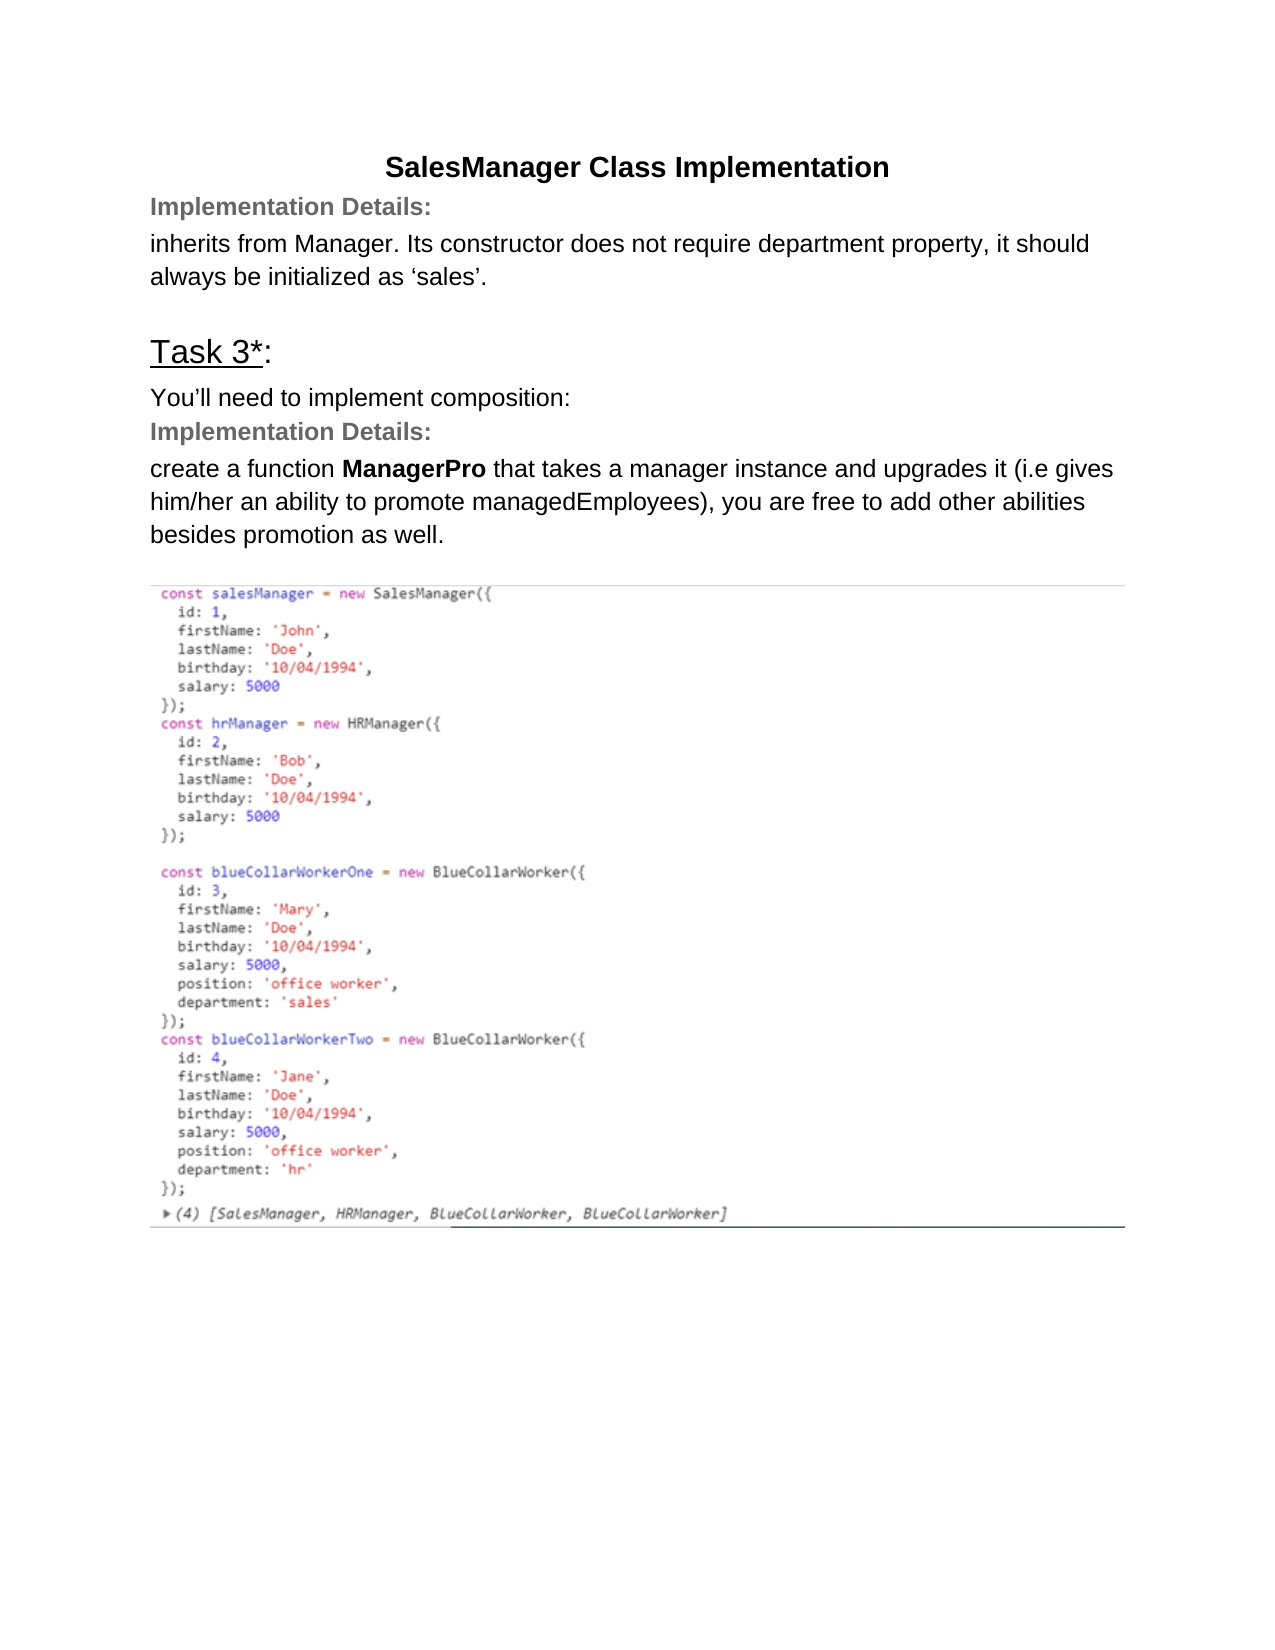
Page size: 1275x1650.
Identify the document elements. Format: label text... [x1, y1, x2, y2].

subtitle SalesManager Class Implementation [150, 150, 1125, 183]
subtitle Implementation Details: [150, 192, 1125, 221]
subtitle Implementation Details: [150, 416, 1125, 445]
subtitle Task 3*: [150, 332, 1125, 371]
text You’ll need to implement composition: [150, 383, 1125, 412]
text create a function ManagerPro that takes a manager instance and upgrades it (i.e gives him/her an ability to promote managedEmployees), you are free to add other abilities besides promotion as well. [150, 453, 1125, 548]
picture [150, 585, 1125, 1228]
text inherits from Manager. Its constructor does not require department property, it should always be initialized as ‘sales’. [150, 229, 1125, 291]
